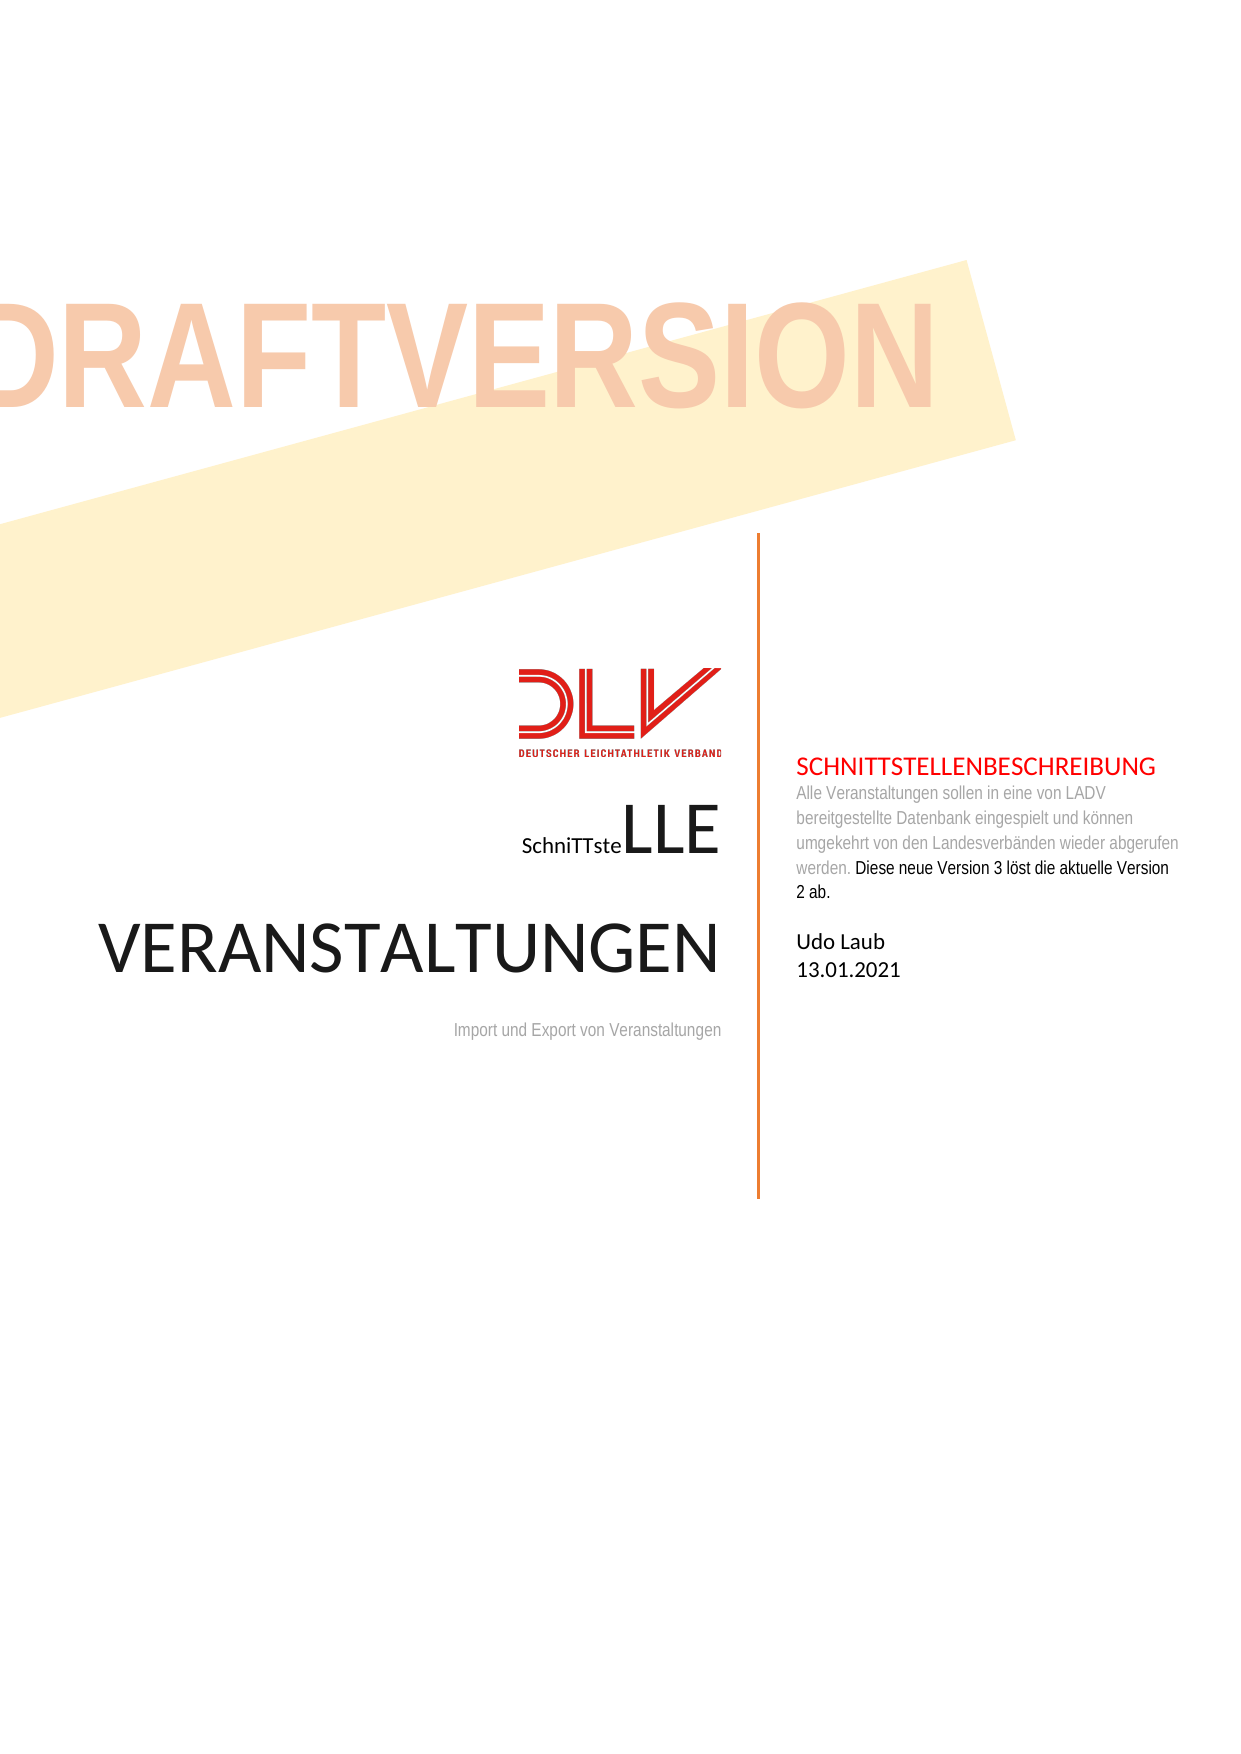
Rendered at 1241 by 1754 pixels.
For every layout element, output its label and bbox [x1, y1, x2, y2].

picture [519, 668, 722, 757]
